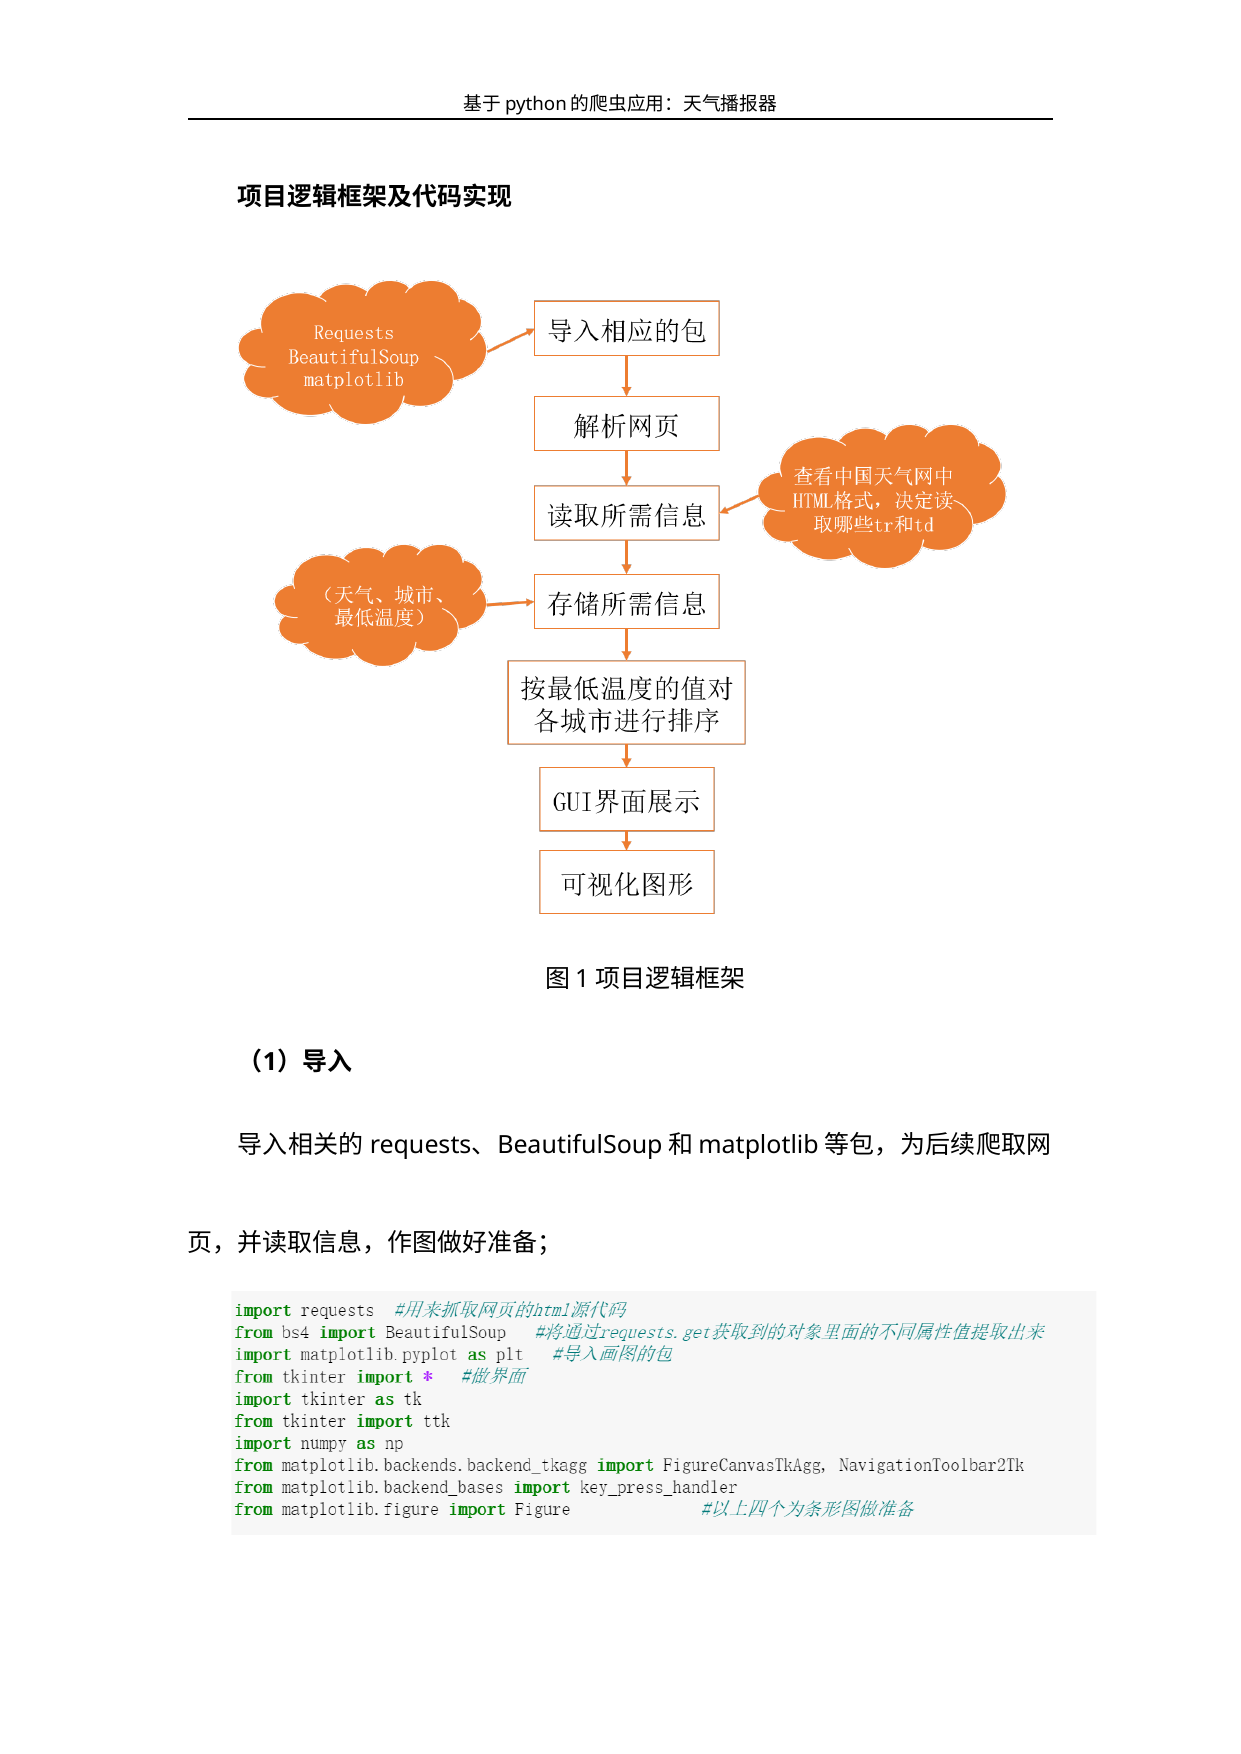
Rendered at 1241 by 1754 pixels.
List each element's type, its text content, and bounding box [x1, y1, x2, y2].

text 图1 项目逻辑框架 [187, 944, 1053, 1009]
picture [237, 279, 1007, 914]
text 导入相关的requests、BeautifulSoup和matplotlib等包，为后续爬取网页，并读取信息，作图做好准备； [187, 1111, 1053, 1273]
subtitle 项目逻辑框架及代码实现 [187, 162, 1053, 227]
text （1）导入 [187, 1027, 1053, 1092]
picture [231, 1291, 1097, 1535]
